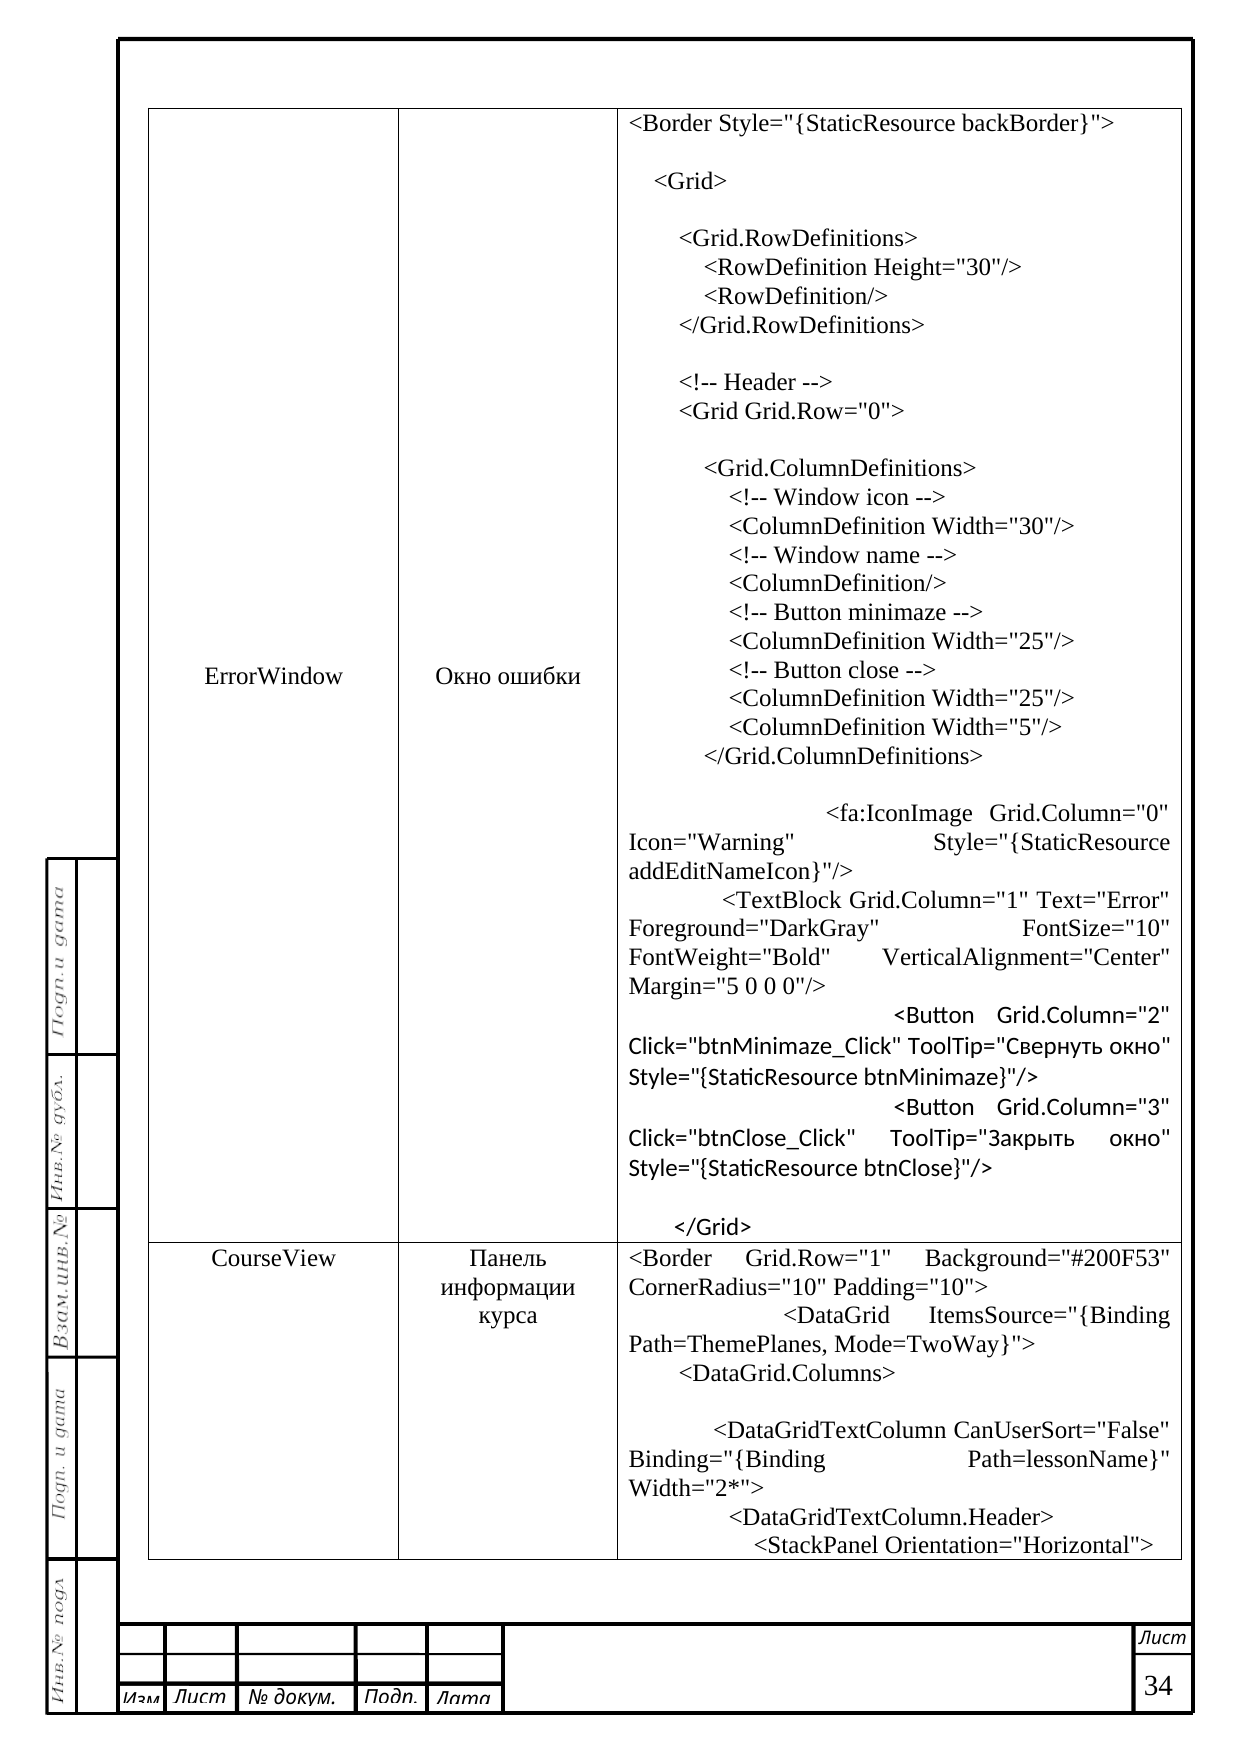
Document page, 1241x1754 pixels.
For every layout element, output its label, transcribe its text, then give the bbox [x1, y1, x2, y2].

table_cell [618, 1243, 1181, 1559]
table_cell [399, 1243, 617, 1559]
table_cell <Border Style="{StaticResource backBorder}"> <Grid> <Grid.RowDefinitions> <RowDefinition Height="30"/> <RowDefinition/> </Grid.RowDefinitions> <!-- Header --> <Grid Grid.Row="0"> <Grid.ColumnDefinitions> <!-- Window icon --> <ColumnDefinition Width="30"/> <!-- Window name --> <ColumnDefinition/> <!-- Button minimaze --> <ColumnDefinition Width="25"/> <!-- Button close --> <ColumnDefinition Width="25"/> <ColumnDefinition Width="5"/> </Grid.ColumnDefinitions> <fa:IconImage Grid.Column="0" Icon="Warning" Style="{StaticResource addEditNameIcon}"/> <TextBlock Grid.Column="1" Text="Error" Foreground="DarkGray" FontSize="10" FontWeight="Bold" VerticalAlignment="Center" Margin="5 0 0 0"/> <Button Grid.Column="2" Click="btnMinimaze_Click" ToolTip="Свернуть окно" Style="{StaticResource btnMinimaze}"/> <Button Grid.Column="3" Click="btnClose_Click" ToolTip="Закрыть окно" Style="{StaticResource btnClose}"/> </Grid> [618, 109, 1181, 1242]
table_cell CourseView [149, 1243, 398, 1559]
table_cell Окно ошибки [399, 109, 617, 1242]
table_cell ErrorWindow [149, 109, 398, 1242]
